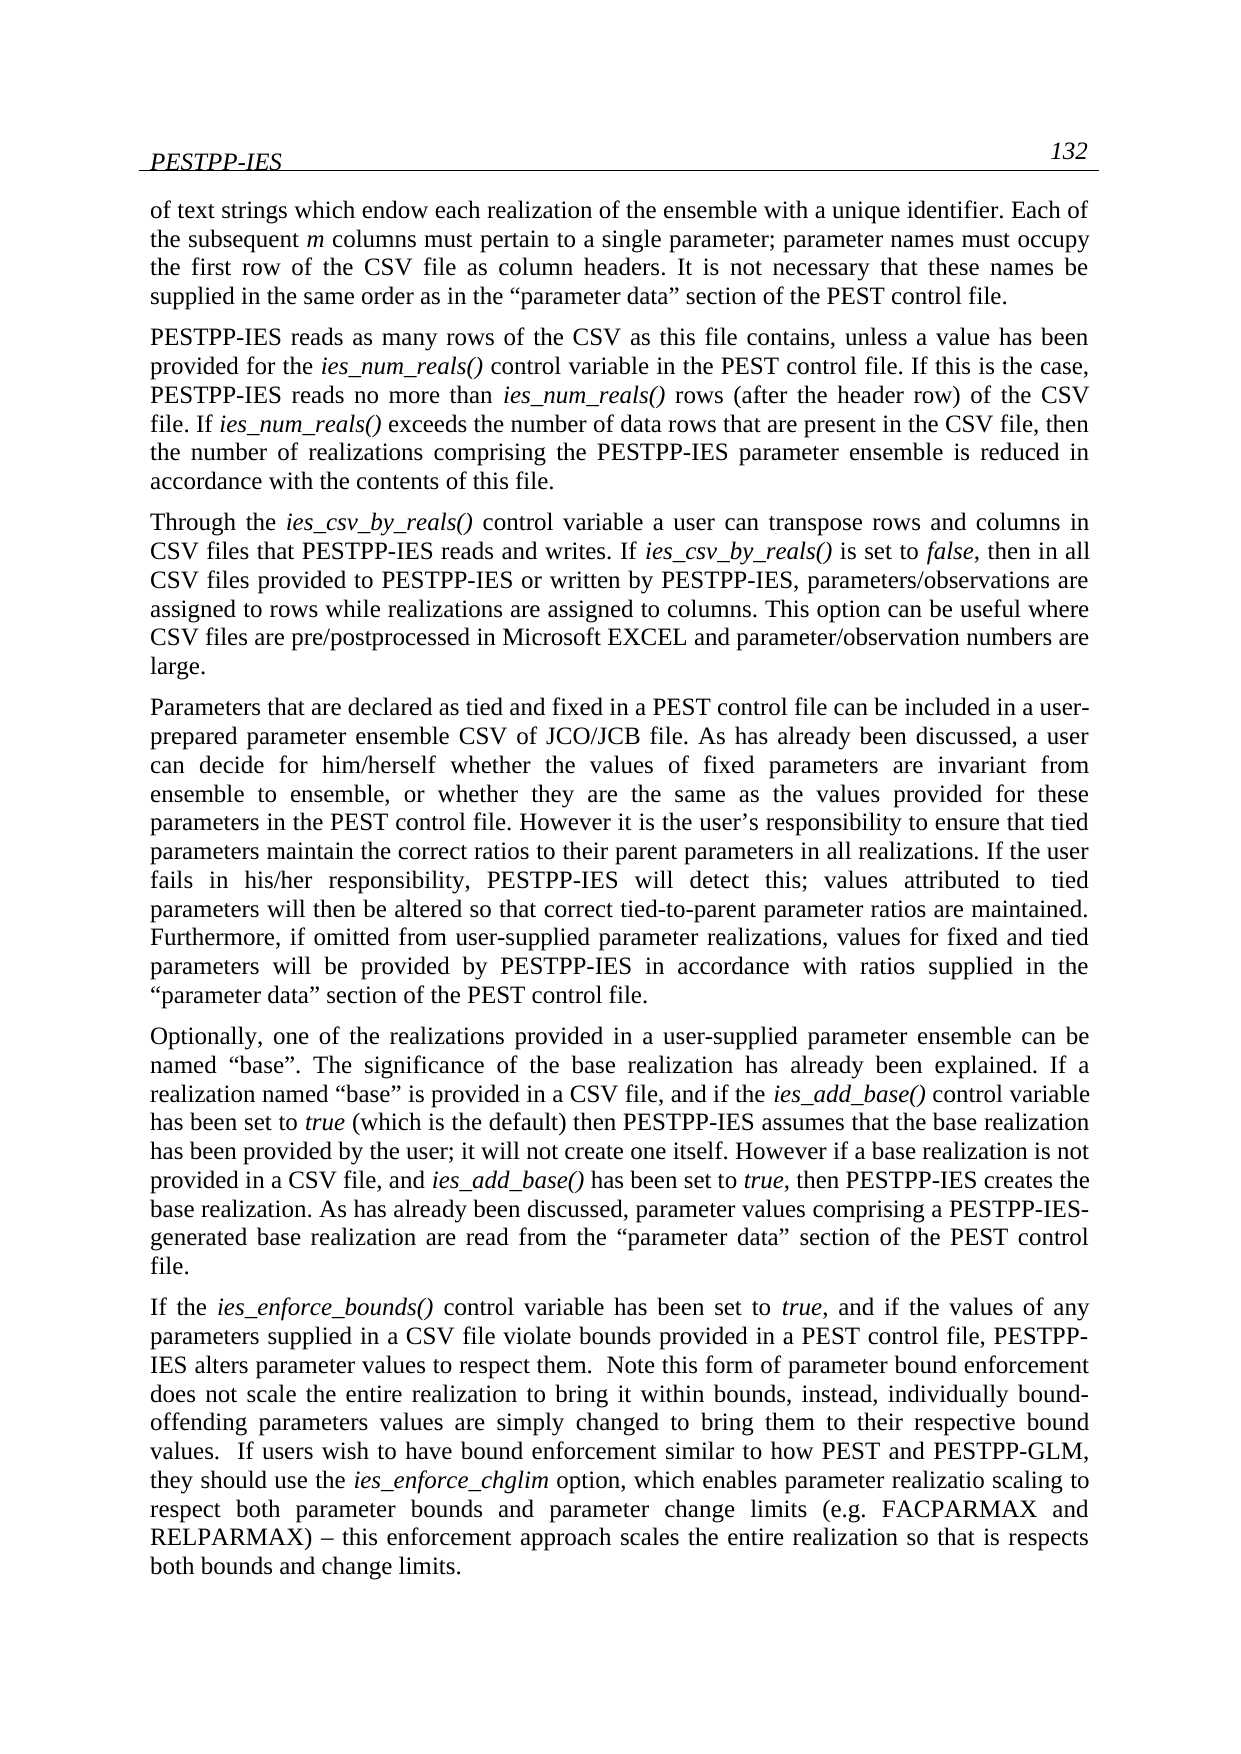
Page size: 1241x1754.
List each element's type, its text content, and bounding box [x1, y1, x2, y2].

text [150, 195, 1090, 310]
text PESTPP-IES reads as many rows of the CSV as this file contains, unless a value has been provided for the ies_num_reals() control variable in the PEST control file. If this is the case, PESTPP-IES reads no more than ies_num_reals() rows (after the header row) of the CSV file. If ies_num_reals() exceeds the number of data rows that are present in the CSV file, then the number of realizations comprising the PESTPP-IES parameter ensemble is reduced in accordance with the contents of this file. [150, 322, 1090, 495]
text Parameters that are declared as tied and fixed in a PEST control file can be included in a user-prepared parameter ensemble CSV of JCO/JCB file. As has already been discussed, a user can decide for him/herself whether the values of fixed parameters are invariant from ensemble to ensemble, or whether they are the same as the values provided for these parameters in the PEST control file. However it is the user’s responsibility to ensure that tied parameters maintain the correct ratios to their parent parameters in all realizations. If the user fails in his/her responsibility, PESTPP-IES will detect this; values attributed to tied parameters will then be altered so that correct tied-to-parent parameter ratios are maintained. Furthermore, if omitted from user-supplied parameter realizations, values for fixed and tied parameters will be provided by PESTPP-IES in accordance with ratios supplied in the “parameter data” section of the PEST control file. [150, 692, 1090, 1009]
text If the ies_enforce_bounds() control variable has been set to true, and if the values of any parameters supplied in a CSV file violate bounds provided in a PEST control file, PESTPP-IES alters parameter values to respect them. Note this form of parameter bound enforcement does not scale the entire realization to bring it within bounds, instead, individually bound-offending parameters values are simply changed to bring them to their respective bound values. If users wish to have bound enforcement similar to how PEST and PESTPP-GLM, they should use the ies_enforce_chglim option, which enables parameter realizatio scaling to respect both parameter bounds and parameter change limits (e.g. FACPARMAX and RELPARMAX) – this enforcement approach scales the entire realization so that is respects both bounds and change limits. [150, 1292, 1090, 1580]
text Optionally, one of the realizations provided in a user-supplied parameter ensemble can be named “base”. The significance of the base realization has already been explained. If a realization named “base” is provided in a CSV file, and if the ies_add_base() control variable has been set to true (which is the default) then PESTPP-IES assumes that the base realization has been provided by the user; it will not create one itself. However if a base realization is not provided in a CSV file, and ies_add_base() has been set to true, then PESTPP-IES creates the base realization. As has already been discussed, parameter values comprising a PESTPP-IES-generated base realization are read from the “parameter data” section of the PEST control file. [150, 1021, 1090, 1280]
text Through the ies_csv_by_reals() control variable a user can transpose rows and columns in CSV files that PESTPP-IES reads and writes. If ies_csv_by_reals() is set to false, then in all CSV files provided to PESTPP-IES or written by PESTPP-IES, parameters/observations are assigned to rows while realizations are assigned to columns. This option can be useful where CSV files are pre/postprocessed in Microsoft EXCEL and parameter/observation numbers are large. [150, 507, 1090, 680]
